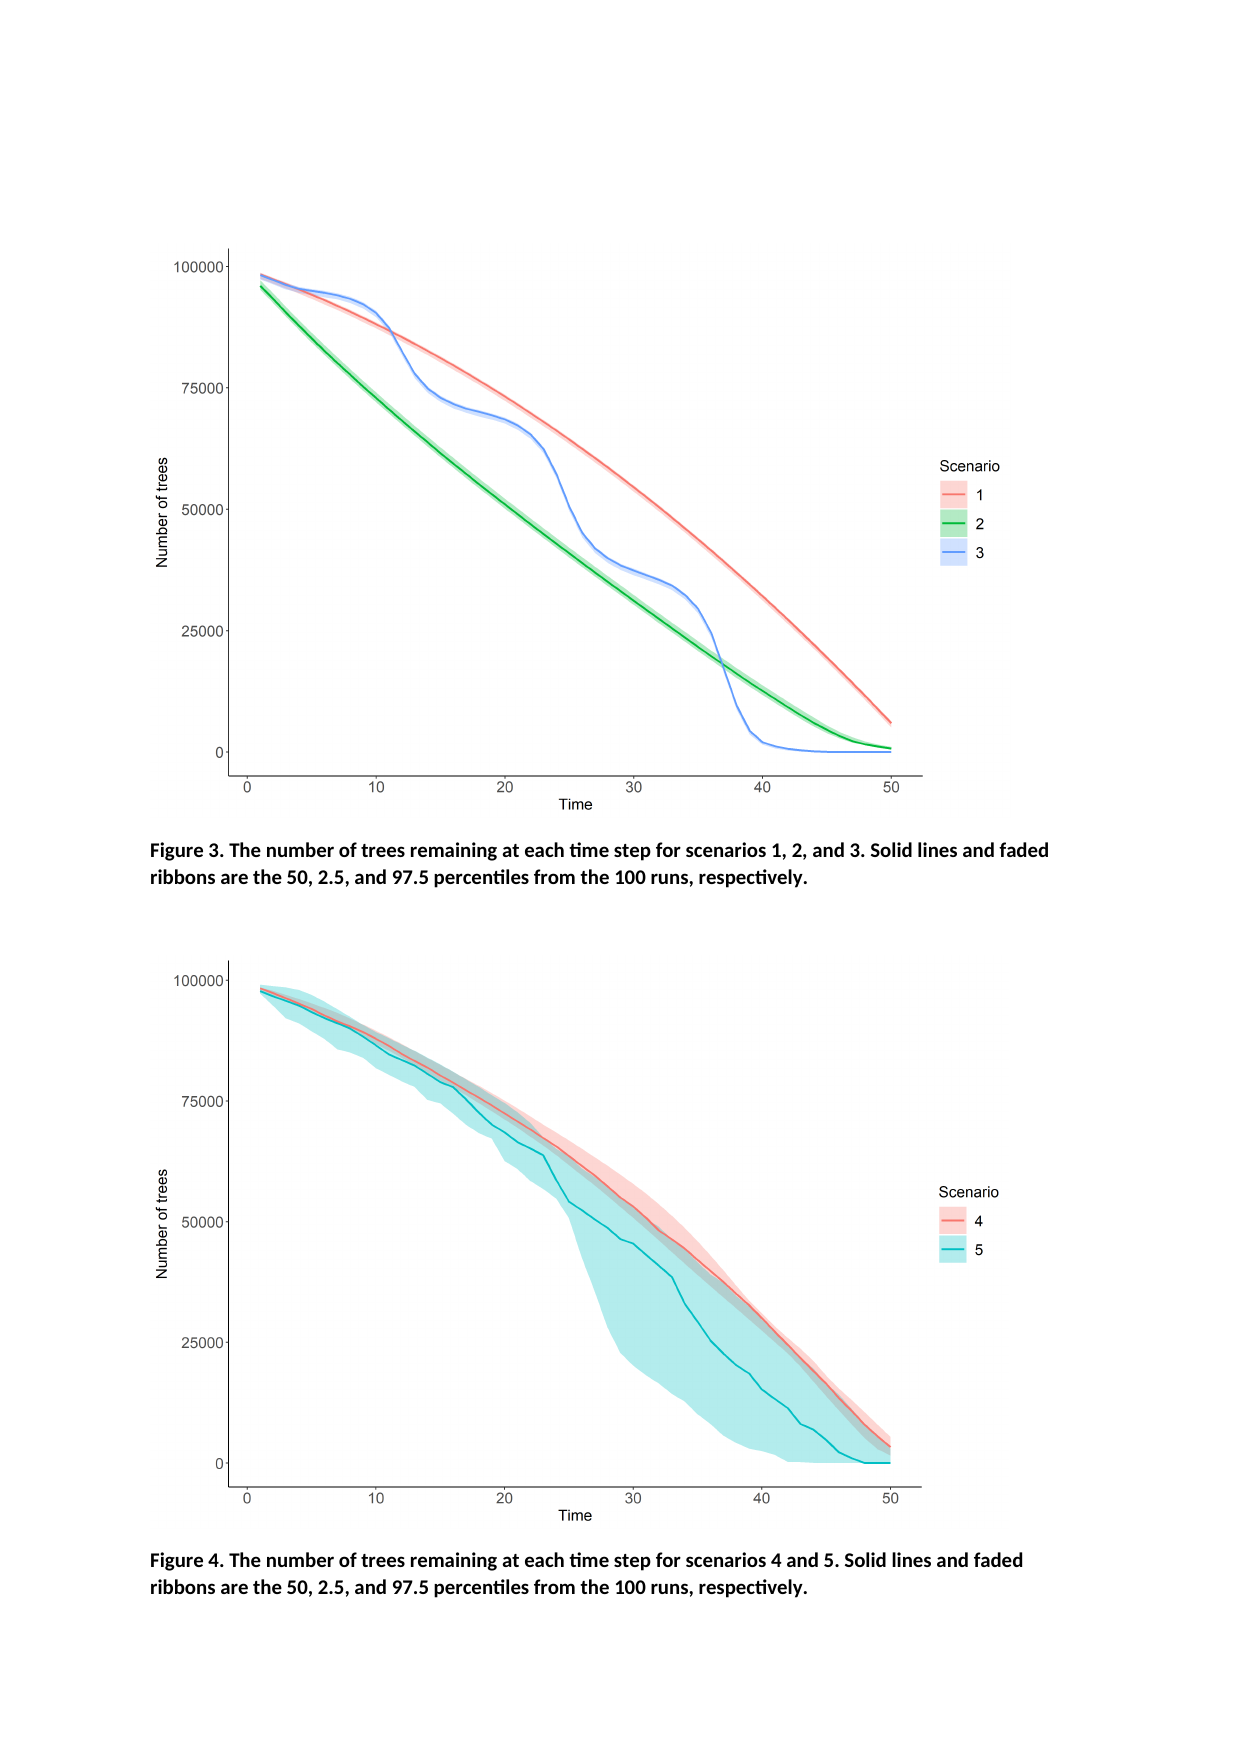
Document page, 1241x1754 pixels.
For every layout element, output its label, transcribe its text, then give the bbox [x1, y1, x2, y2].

picture [150, 243, 1011, 818]
text Figure 3. The number of trees remaining at each time step for scenarios 1, 2, and 3. Solid lines and faded ribbons are the 50, 2.5, and 97.5 percentiles from the 100 runs, respectively. [150, 837, 1090, 889]
text Figure 4. The number of trees remaining at each time step for scenarios 4 and 5. Solid lines and faded ribbons are the 50, 2.5, and 97.5 percentiles from the 100 runs, respectively. [150, 1547, 1090, 1600]
picture [150, 955, 1010, 1529]
